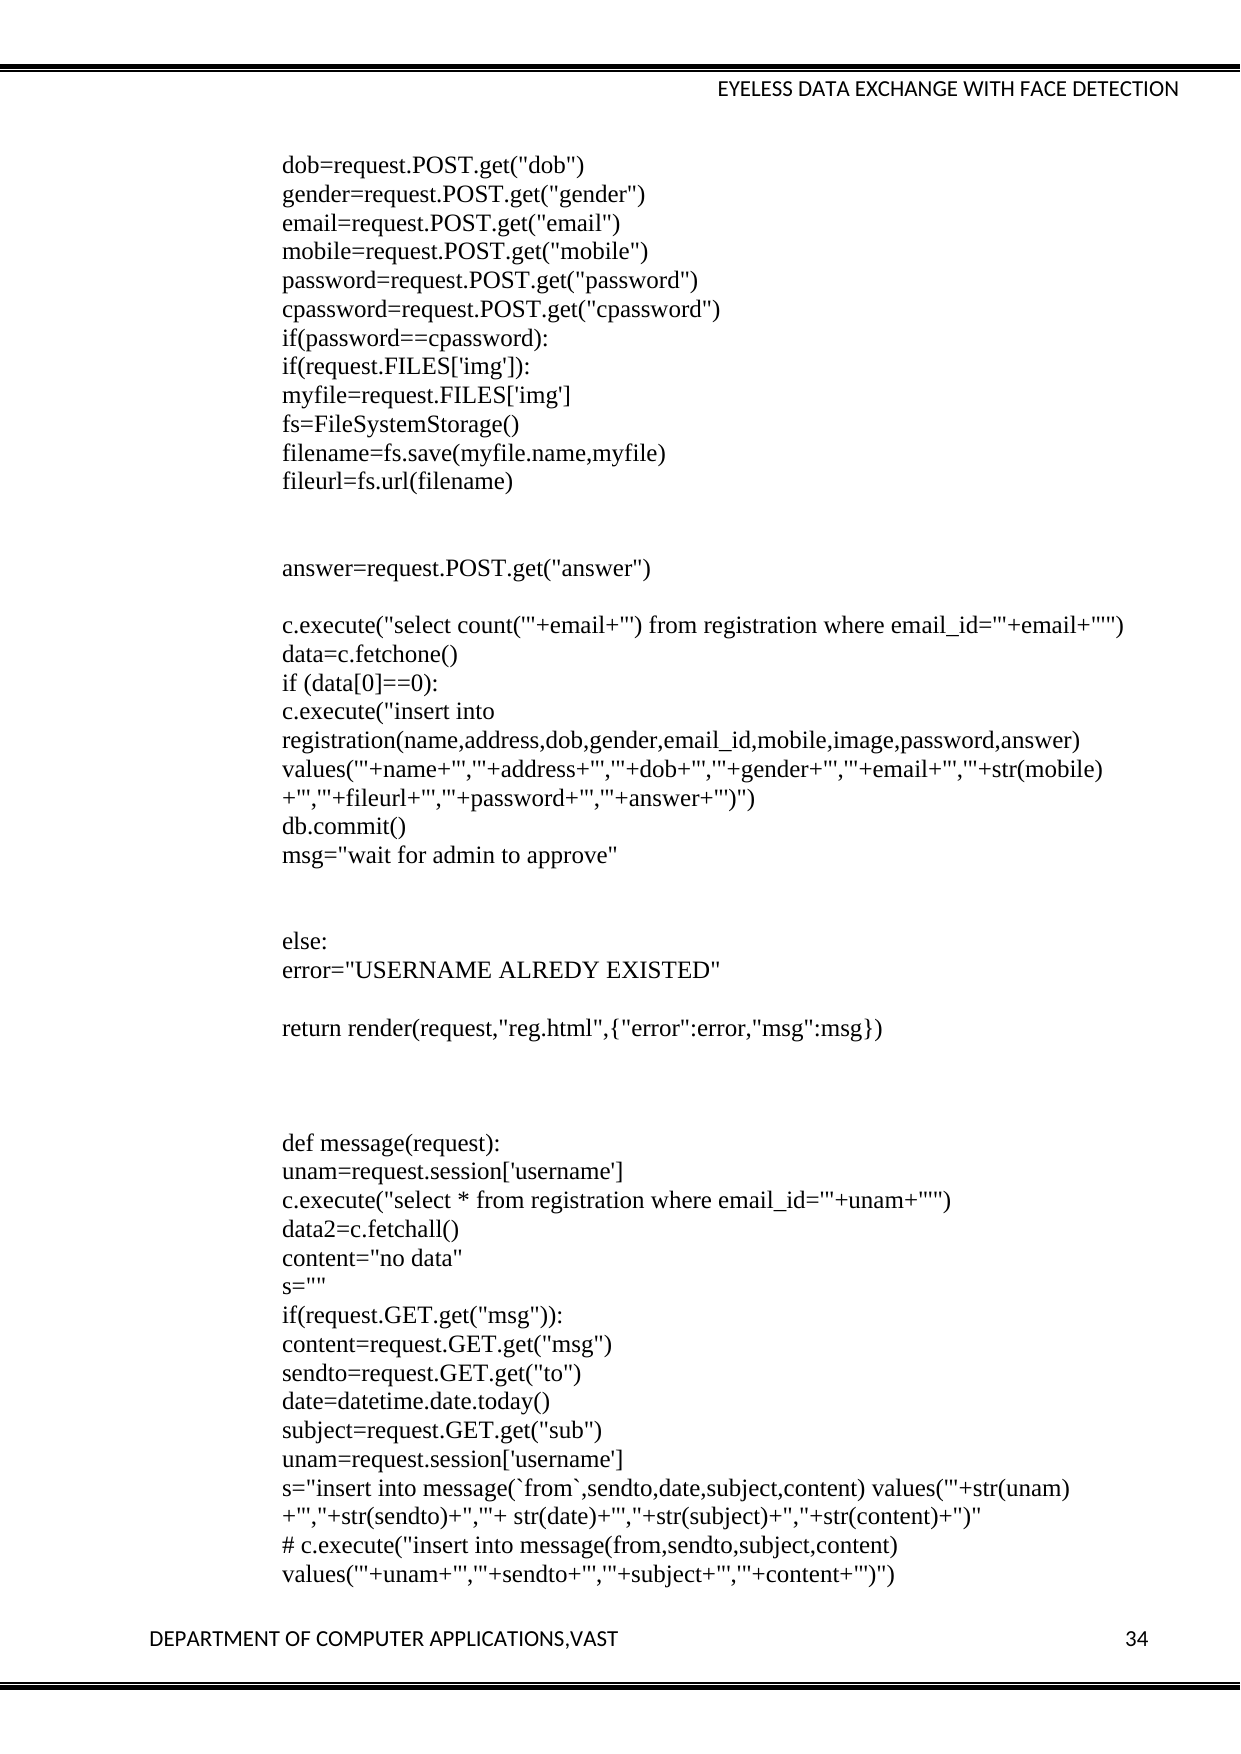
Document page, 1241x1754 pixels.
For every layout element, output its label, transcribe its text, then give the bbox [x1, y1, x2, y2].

text fs=FileSystemStorage() [207, 409, 1137, 438]
text content="no data" [207, 1243, 1137, 1271]
text cpassword=request.POST.get("cpassword") [207, 294, 1137, 323]
text data2=c.fetchall() [207, 1214, 1137, 1243]
text if(password==cpassword): [207, 323, 1137, 351]
text email=request.POST.get("email") [207, 208, 1137, 236]
text unam=request.session['username'] [207, 1156, 1137, 1185]
text return render(request,"reg.html",{"error":error,"msg":msg}) [207, 1013, 1137, 1041]
text s="insert into message(`from`,sendto,date,subject,content) values('"+str(unam)+"',"+str(sendto)+",'"+ str(date)+"',"+str(subject)+","+str(content)+")" [282, 1473, 1137, 1530]
text dob=request.POST.get("dob") [207, 150, 1137, 179]
text if(request.GET.get("msg")): [207, 1300, 1137, 1329]
text if(request.FILES['img']): [207, 351, 1137, 380]
text answer=request.POST.get("answer") [207, 553, 1137, 581]
text sendto=request.GET.get("to") [207, 1358, 1137, 1386]
text content=request.GET.get("msg") [207, 1329, 1137, 1358]
text subject=request.GET.get("sub") [207, 1415, 1137, 1444]
text date=datetime.date.today() [207, 1386, 1137, 1415]
text data=c.fetchone() [207, 639, 1137, 668]
text filename=fs.save(myfile.name,myfile) [207, 438, 1137, 466]
text myfile=request.FILES['img'] [207, 380, 1137, 409]
text fileurl=fs.url(filename) [207, 466, 1137, 495]
text c.execute("select * from registration where email_id='"+unam+"'") [207, 1185, 1137, 1214]
text password=request.POST.get("password") [207, 265, 1137, 294]
text c.execute("insert into registration(name,address,dob,gender,email_id,mobile,image,password,answer) values('"+name+"','"+address+"','"+dob+"','"+gender+"','"+email+"','"+str(mobile)+"','"+fileurl+"','"+password+"','"+answer+"')") [282, 696, 1137, 811]
text # c.execute("insert into message(from,sendto,subject,content) values('"+unam+"','"+sendto+"','"+subject+"','"+content+"')") [282, 1530, 1137, 1588]
text gender=request.POST.get("gender") [207, 179, 1137, 208]
text else: [207, 926, 1137, 955]
text unam=request.session['username'] [207, 1444, 1137, 1473]
text def message(request): [207, 1128, 1137, 1156]
text if (data[0]==0): [207, 668, 1137, 696]
text error="USERNAME ALREDY EXISTED" [207, 955, 1137, 984]
text db.commit() [207, 811, 1137, 840]
text mobile=request.POST.get("mobile") [207, 236, 1137, 265]
text msg="wait for admin to approve" [207, 840, 1137, 869]
text c.execute("select count('"+email+"') from registration where email_id='"+email+"'") [207, 610, 1137, 639]
text s="" [207, 1271, 1137, 1300]
